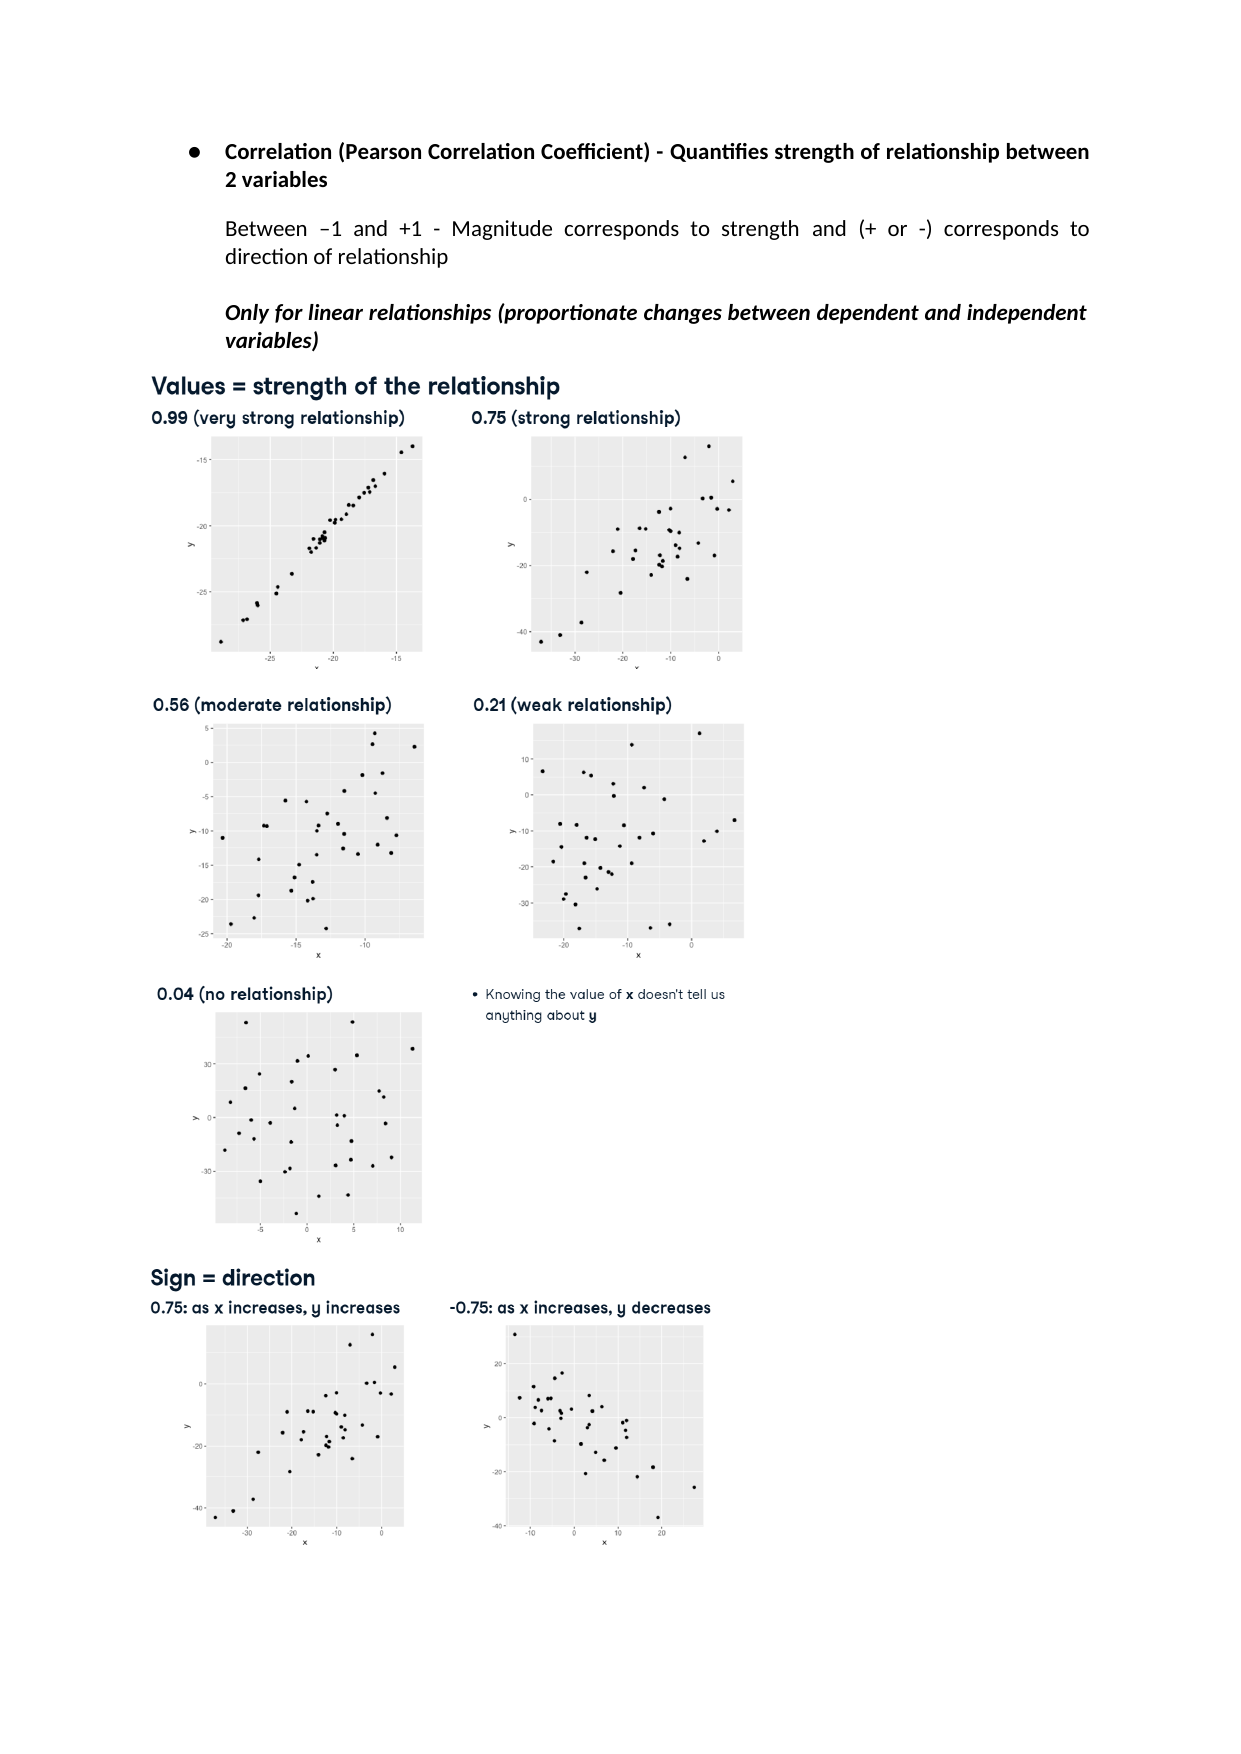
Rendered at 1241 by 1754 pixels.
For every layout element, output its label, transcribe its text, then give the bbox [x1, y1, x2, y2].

picture [150, 1265, 712, 1546]
picture [150, 979, 744, 1245]
text Only for linear relationships (proportionate changes between dependent and independent variables) [225, 298, 1090, 354]
picture [150, 375, 750, 669]
picture [150, 689, 759, 959]
list Correlation (Pearson Correlation Coefficient) - Quantifies strength of relationship between 2 variables [187, 137, 1090, 193]
text Between –1 and +1 - Magnitude corresponds to strength and (+ or -) corresponds to direction of relationship [225, 214, 1090, 270]
